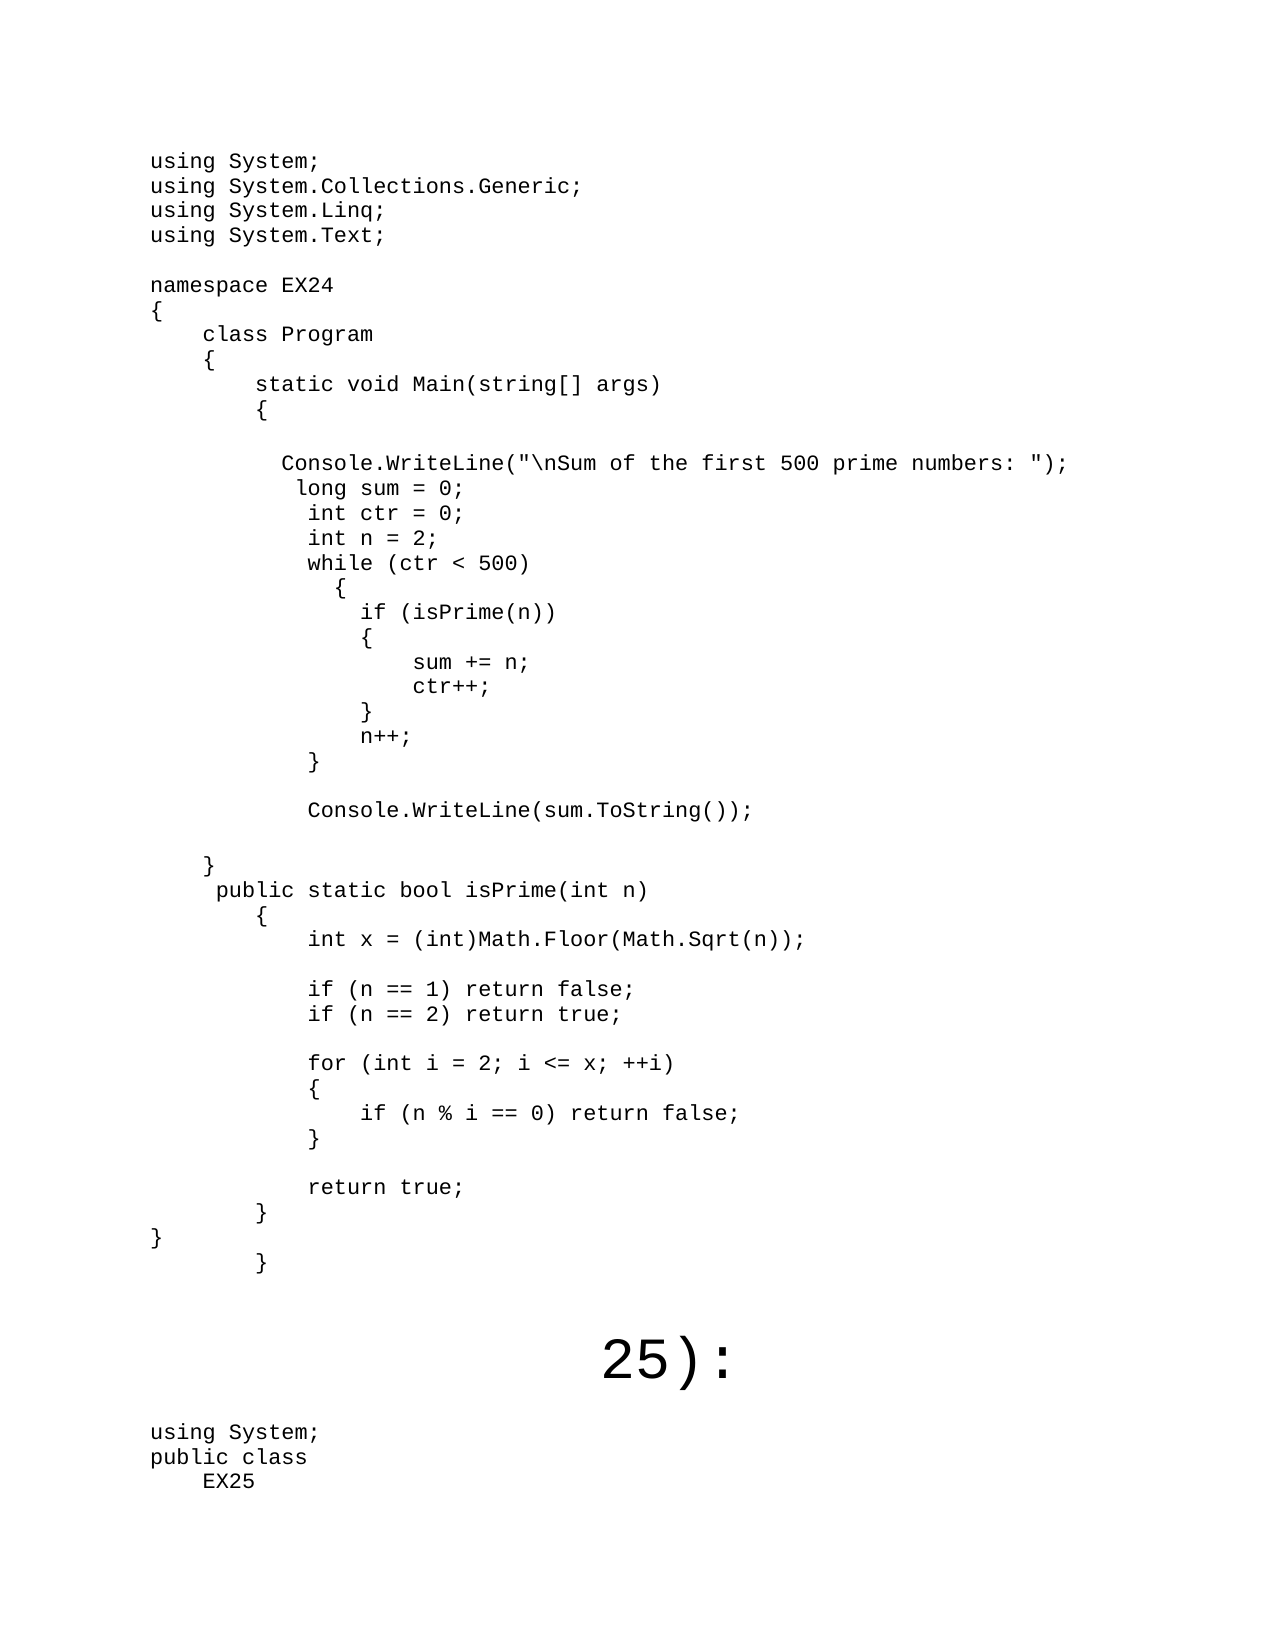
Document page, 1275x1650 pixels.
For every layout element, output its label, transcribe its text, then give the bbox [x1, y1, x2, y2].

text { [150, 348, 1125, 373]
text 25): [525, 1330, 1125, 1396]
text { [150, 576, 1125, 601]
text public class [150, 1446, 1125, 1471]
text for (int i = 2; i <= x; ++i) [150, 1052, 1125, 1077]
text namespace EX24 [150, 274, 1125, 299]
text { [150, 398, 1125, 423]
text if (isPrime(n)) [150, 601, 1125, 626]
text sum += n; [150, 651, 1125, 676]
text int n = 2; [150, 527, 1125, 552]
text { [150, 299, 1125, 323]
text using System.Text; [150, 224, 1125, 249]
text return true; [150, 1176, 1125, 1201]
text } [150, 1226, 1125, 1251]
text static void Main(string[] args) [150, 373, 1125, 398]
text EX25 [150, 1471, 1125, 1495]
text int x = (int)Math.Floor(Math.Sqrt(n)); [150, 928, 1125, 953]
text { [150, 1077, 1125, 1102]
text } [150, 1251, 1125, 1276]
text { [150, 626, 1125, 651]
text n++; [150, 725, 1125, 750]
text using System; [150, 150, 1125, 175]
text if (n % i == 0) return false; [150, 1102, 1125, 1127]
text long sum = 0; [150, 477, 1125, 502]
text } [150, 1201, 1125, 1226]
text } [150, 750, 1125, 775]
text public static bool isPrime(int n) [150, 879, 1125, 904]
text } [150, 1127, 1125, 1152]
text while (ctr < 500) [150, 552, 1125, 576]
text using System.Linq; [150, 199, 1125, 224]
text } [150, 854, 1125, 879]
text { [150, 904, 1125, 928]
text ctr++; [150, 676, 1125, 700]
text if (n == 2) return true; [150, 1003, 1125, 1028]
text Console.WriteLine("\nSum of the first 500 prime numbers: "); [150, 452, 1125, 477]
text using System.Collections.Generic; [150, 175, 1125, 199]
text if (n == 1) return false; [150, 978, 1125, 1003]
text Console.WriteLine(sum.ToString()); [150, 799, 1125, 824]
text using System; [150, 1421, 1125, 1446]
text int ctr = 0; [150, 502, 1125, 527]
text class Program [150, 323, 1125, 348]
text } [150, 700, 1125, 725]
